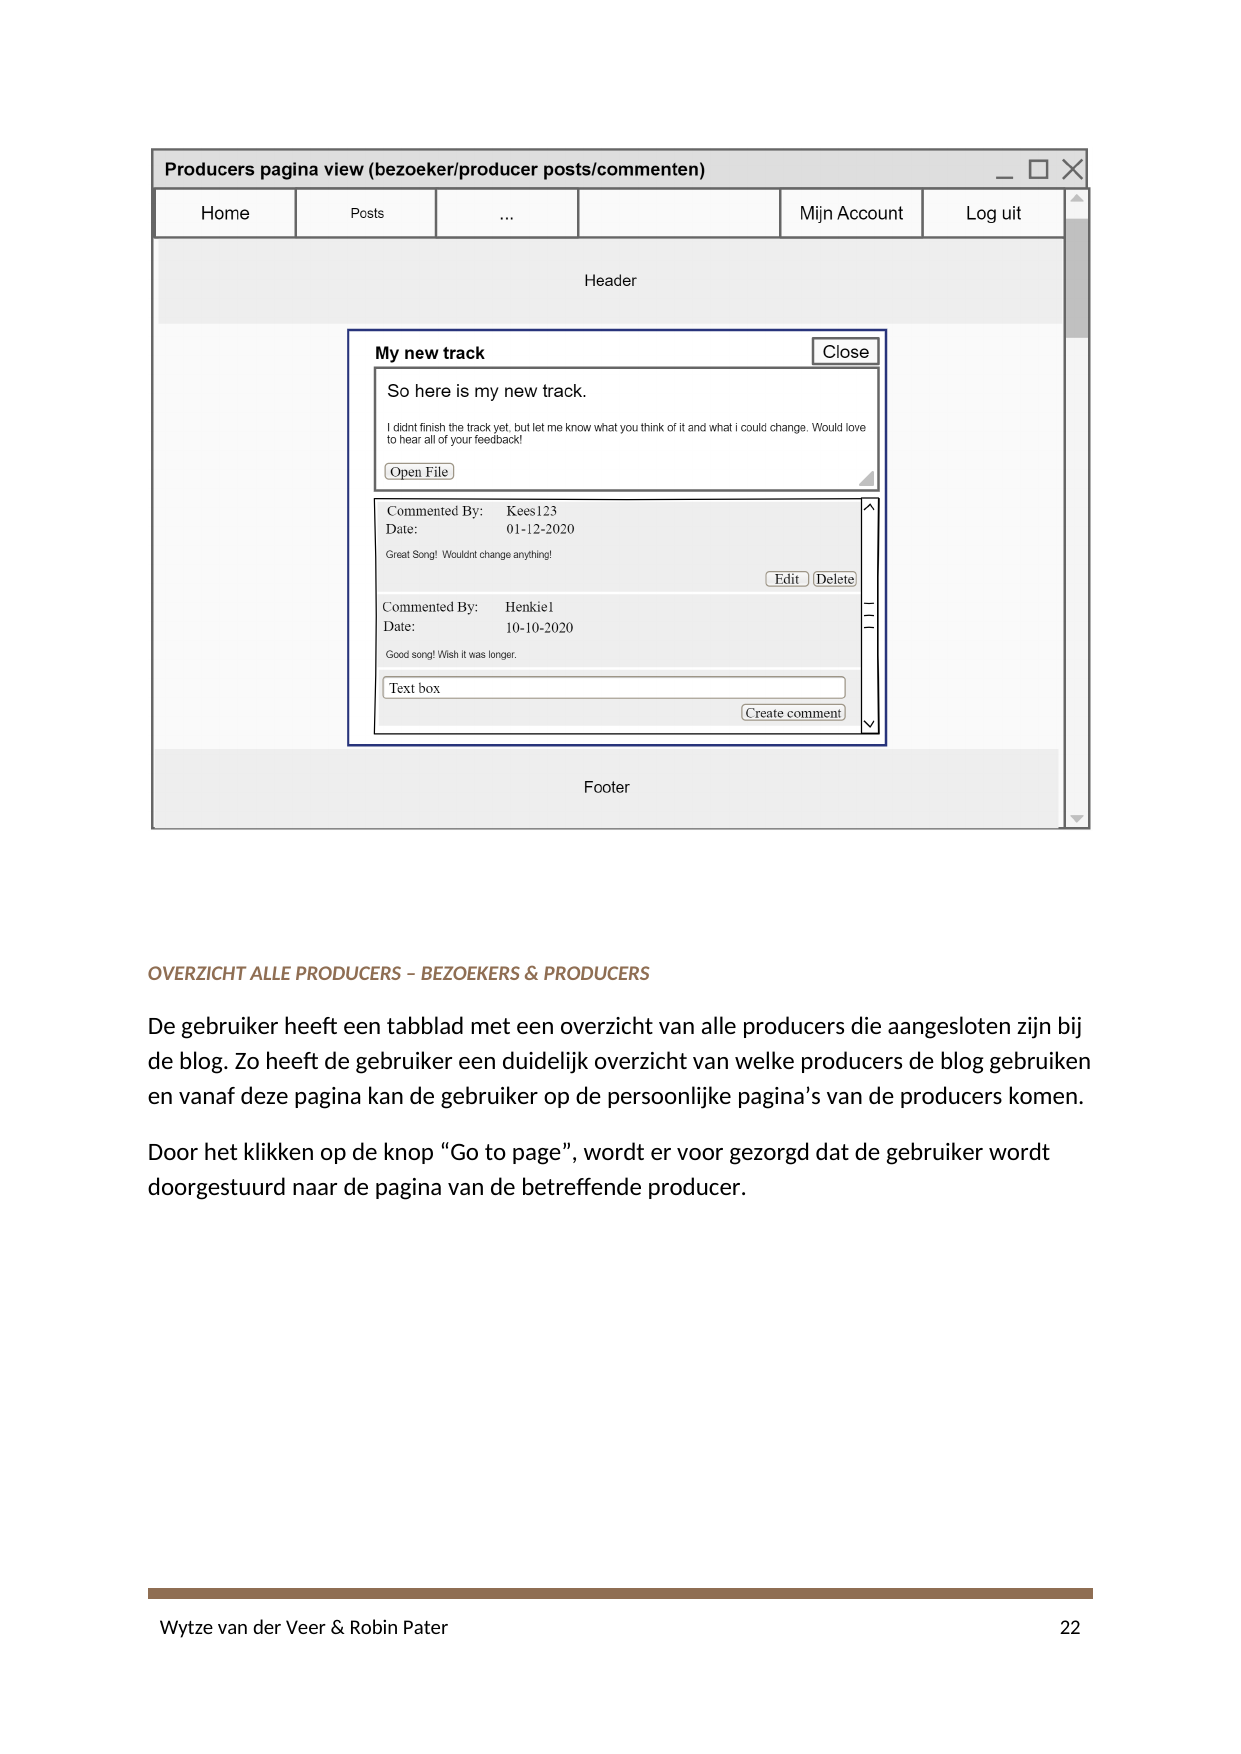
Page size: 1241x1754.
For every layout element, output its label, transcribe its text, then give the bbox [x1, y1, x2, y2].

picture [147, 147, 1093, 831]
text Overzicht alle producers – Bezoekers & Producers [148, 961, 1093, 986]
text Door het klikken op de knop “Go to page”, wordt er voor gezorgd dat de gebruiker wordt doorgestuurd naar de pagina van de betreffende producer. [148, 1136, 1093, 1202]
text De gebruiker heeft een tabblad met een overzicht van alle producers die aangesloten zijn bij de blog. Zo heeft de gebruiker een duidelijk overzicht van welke producers de blog gebruiken en vanaf deze pagina kan de gebruiker op de persoonlijke pagina’s van de producers komen. [148, 1011, 1093, 1111]
